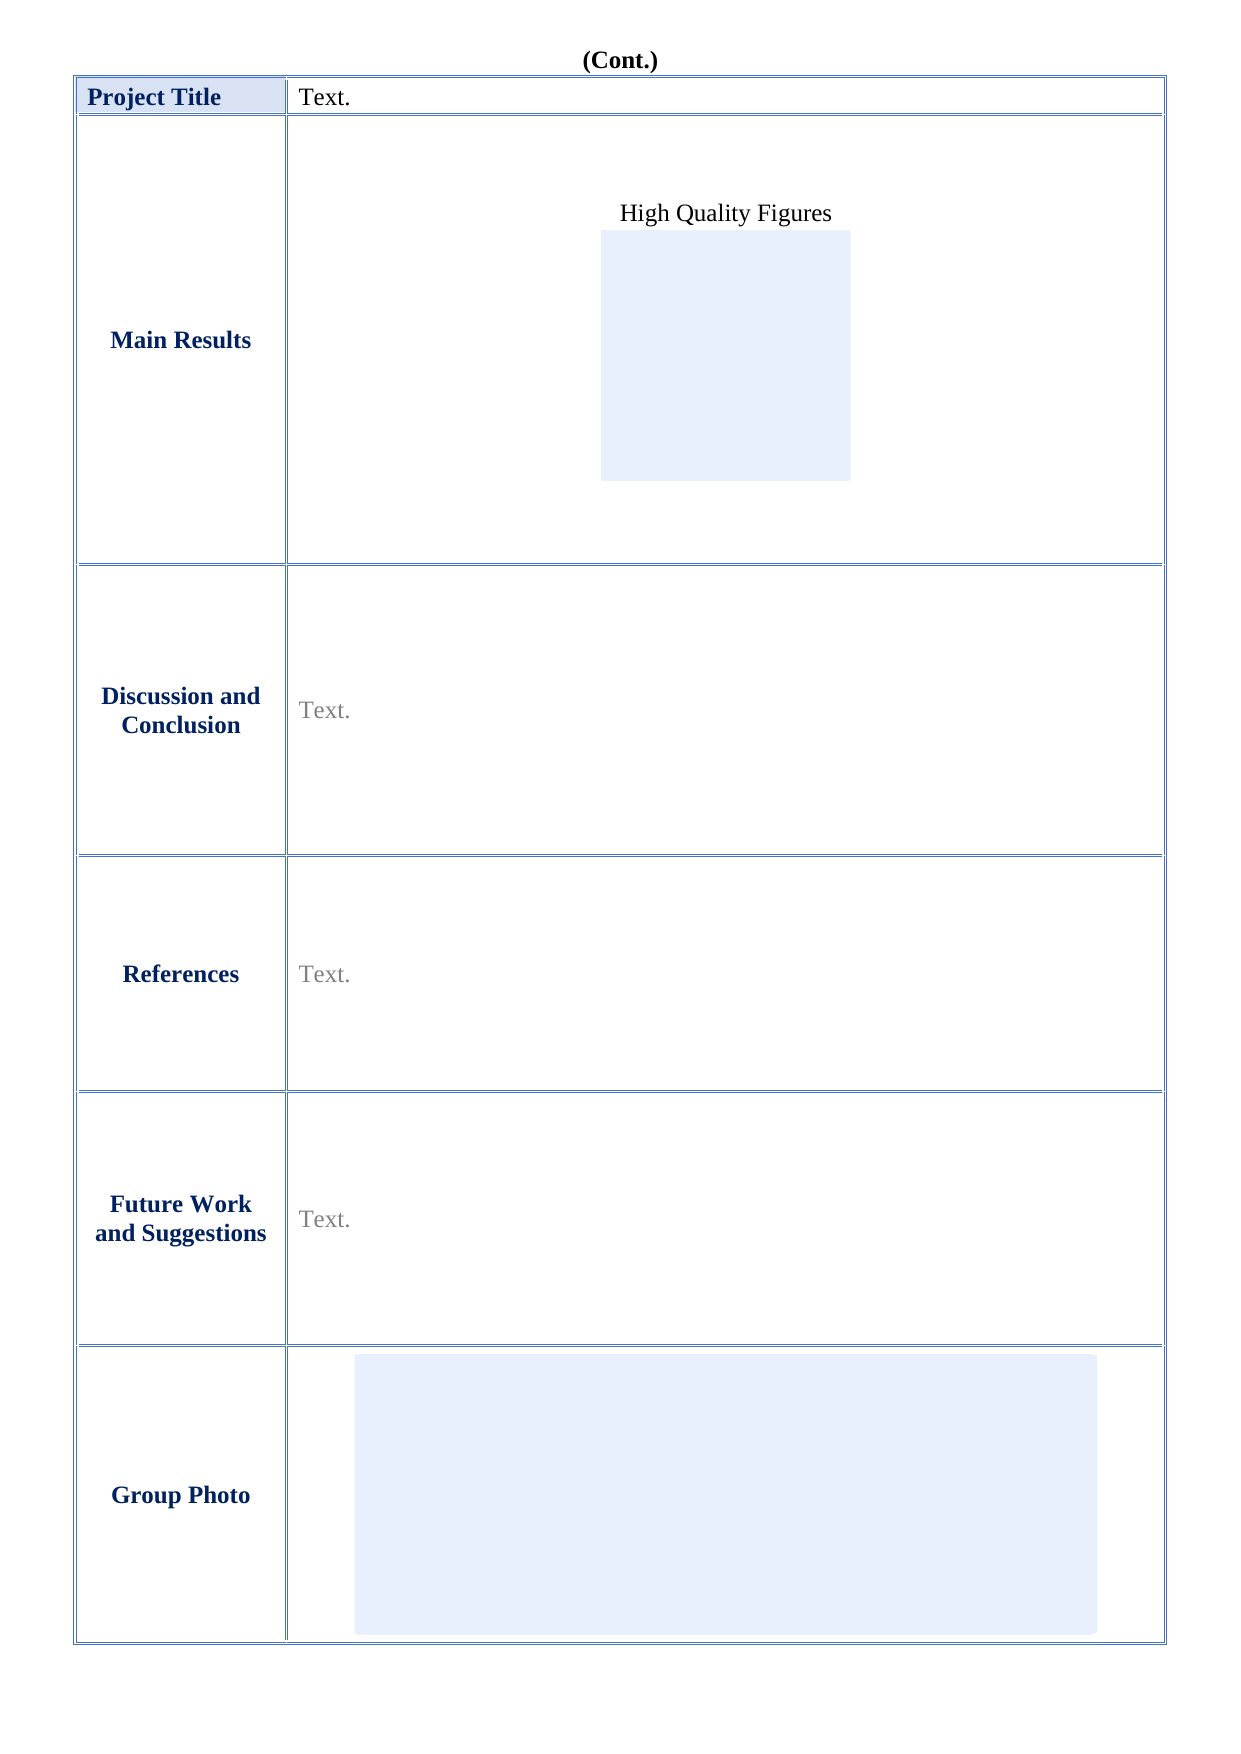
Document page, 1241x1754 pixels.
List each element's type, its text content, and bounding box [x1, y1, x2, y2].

table_cell References [75, 854, 286, 1089]
picture [354, 1354, 1097, 1635]
table_cell Group Photo [77, 1344, 286, 1642]
table_cell [288, 113, 1164, 562]
table_cell Future Work and Suggestions [77, 1090, 285, 1344]
picture [600, 230, 851, 481]
table_cell Main Results [77, 113, 285, 562]
table_cell Discussion and Conclusion [77, 563, 285, 854]
table_header Project Title [77, 78, 286, 112]
